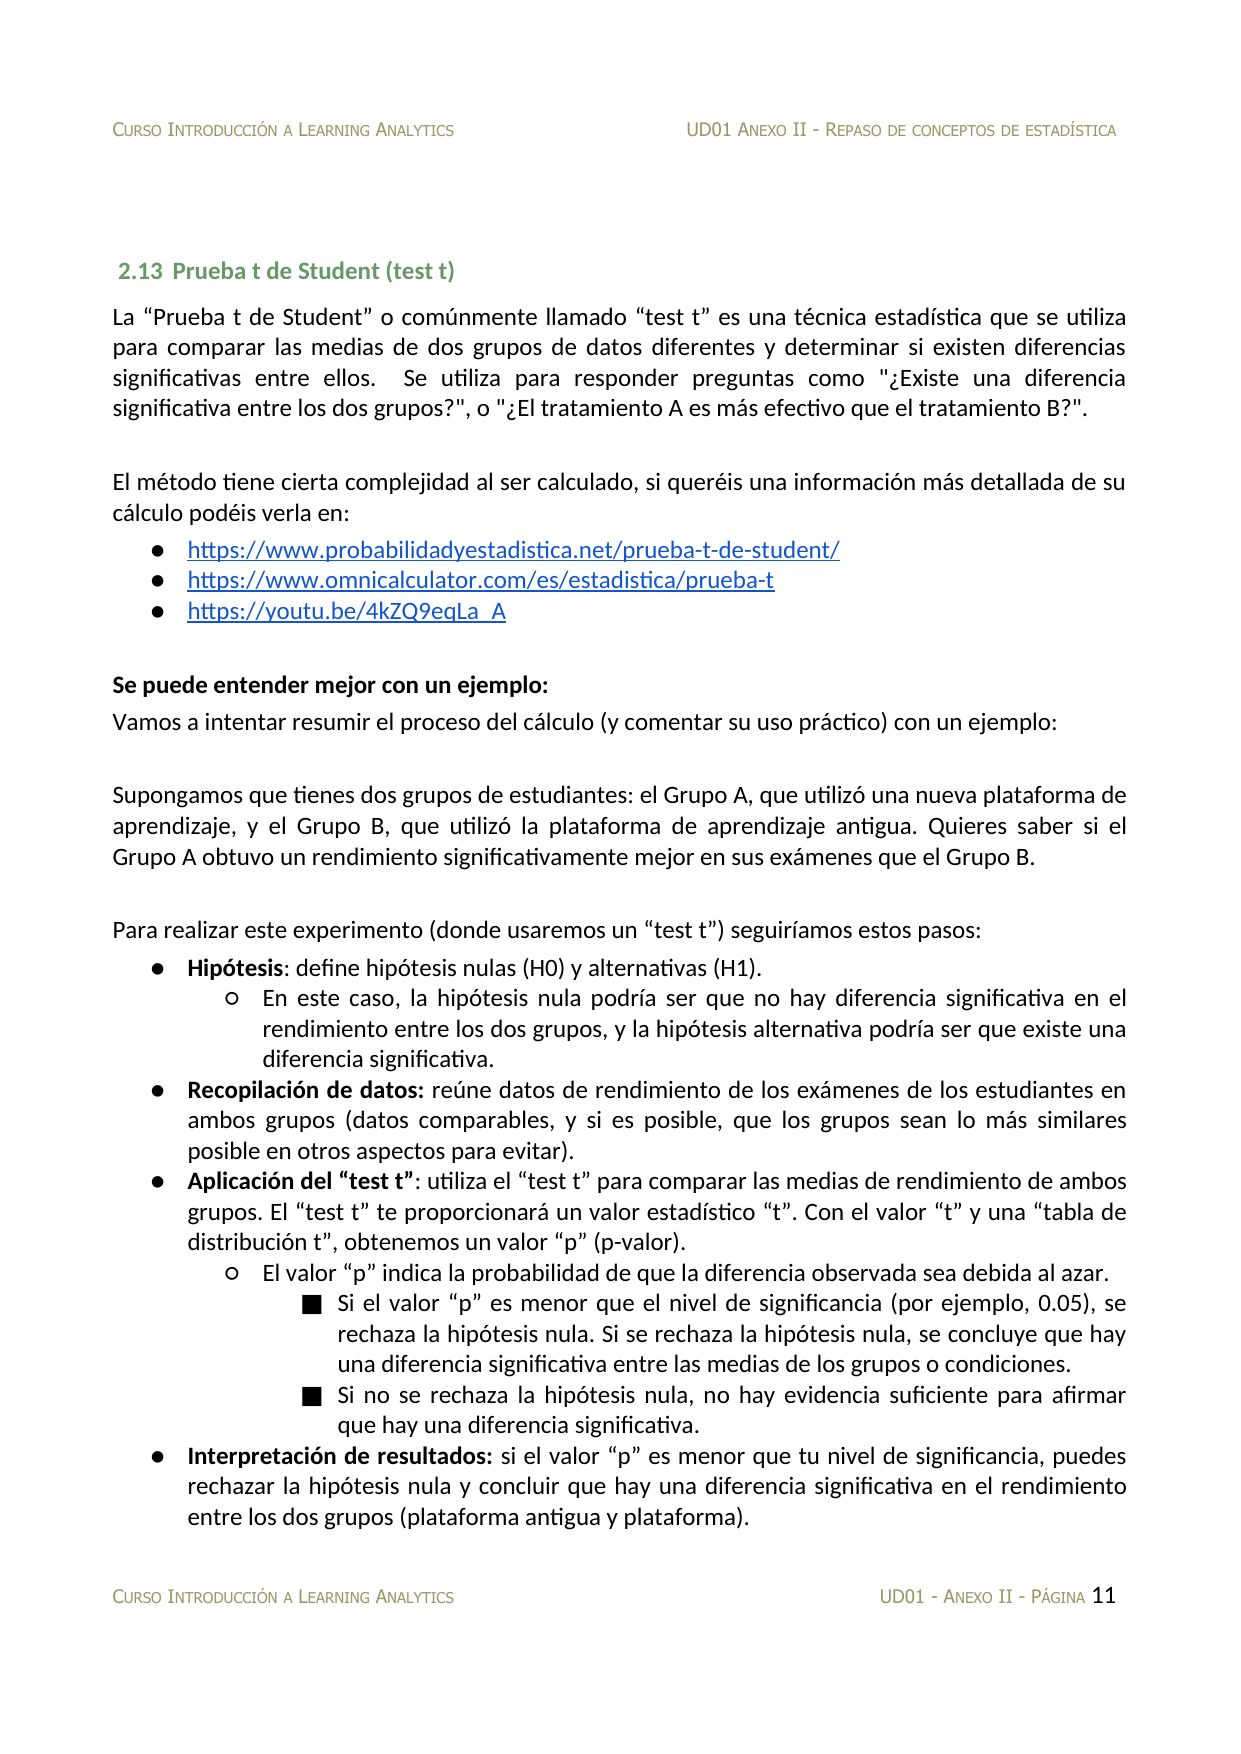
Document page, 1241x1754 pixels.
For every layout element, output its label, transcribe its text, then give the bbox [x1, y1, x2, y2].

list Recopilación de datos: reúne datos de rendimiento de los exámenes de los estudiantes en ambos grupos (datos comparables, y si es posible, que los grupos sean lo más similares posible en otros aspectos para evitar). [150, 1074, 1128, 1165]
text Vamos a intentar resumir el proceso del cálculo (y comentar su uso práctico) con un ejemplo: [112, 706, 1128, 736]
text La “Prueba t de Student” o comúnmente llamado “test t” es una técnica estadística que se utiliza para comparar las medias de dos grupos de datos diferentes y determinar si existen diferencias significativas entre ellos. Se utiliza para responder preguntas como "¿Existe una diferencia significativa entre los dos grupos?", o "¿El tratamiento A es más efectivo que el tratamiento B?". [112, 301, 1128, 423]
list https://youtu.be/4kZQ9eqLa_A [150, 595, 1128, 625]
list Aplicación del “test t”: utiliza el “test t” para comparar las medias de rendimiento de ambos grupos. El “test t” te proporcionará un valor estadístico “t”. Con el valor “t” y una “tabla de distribución t”, obtenemos un valor “p” (p-valor). [150, 1165, 1128, 1257]
text Para realizar este experimento (donde usaremos un “test t”) seguiríamos estos pasos: [112, 915, 1128, 945]
text Supongamos que tienes dos grupos de estudiantes: el Grupo A, que utilizó una nueva plataforma de aprendizaje, y el Grupo B, que utilizó la plataforma de aprendizaje antigua. Quieres saber si el Grupo A obtuvo un rendimiento significativamente mejor en sus exámenes que el Grupo B. [112, 780, 1128, 871]
text Se puede entender mejor con un ejemplo: [112, 669, 1128, 699]
subtitle Prueba t de Student (test t) [112, 255, 1128, 286]
list https://www.probabilidadyestadistica.net/prueba-t-de-student/ [150, 534, 1128, 564]
text El método tiene cierta complejidad al ser calculado, si queréis una información más detallada de su cálculo podéis verla en: [112, 466, 1128, 527]
list Hipótesis: define hipótesis nulas (H0) y alternativas (H1). [150, 952, 1128, 982]
list Si no se rechaza la hipótesis nula, no hay evidencia suficiente para afirmar que hay una diferencia significativa. [300, 1379, 1128, 1440]
list Interpretación de resultados: si el valor “p” es menor que tu nivel de significancia, puedes rechazar la hipótesis nula y concluir que hay una diferencia significativa en el rendimiento entre los dos grupos (plataforma antigua y plataforma). [150, 1440, 1128, 1532]
list En este caso, la hipótesis nula podría ser que no hay diferencia significativa en el rendimiento entre los dos grupos, y la hipótesis alternativa podría ser que existe una diferencia significativa. [225, 982, 1128, 1074]
list El valor “p” indica la probabilidad de que la diferencia observada sea debida al azar. [225, 1257, 1128, 1287]
list Si el valor “p” es menor que el nivel de significancia (por ejemplo, 0.05), se rechaza la hipótesis nula. Si se rechaza la hipótesis nula, se concluye que hay una diferencia significativa entre las medias de los grupos o condiciones. [300, 1287, 1128, 1379]
list https://www.omnicalculator.com/es/estadistica/prueba-t [150, 564, 1128, 595]
